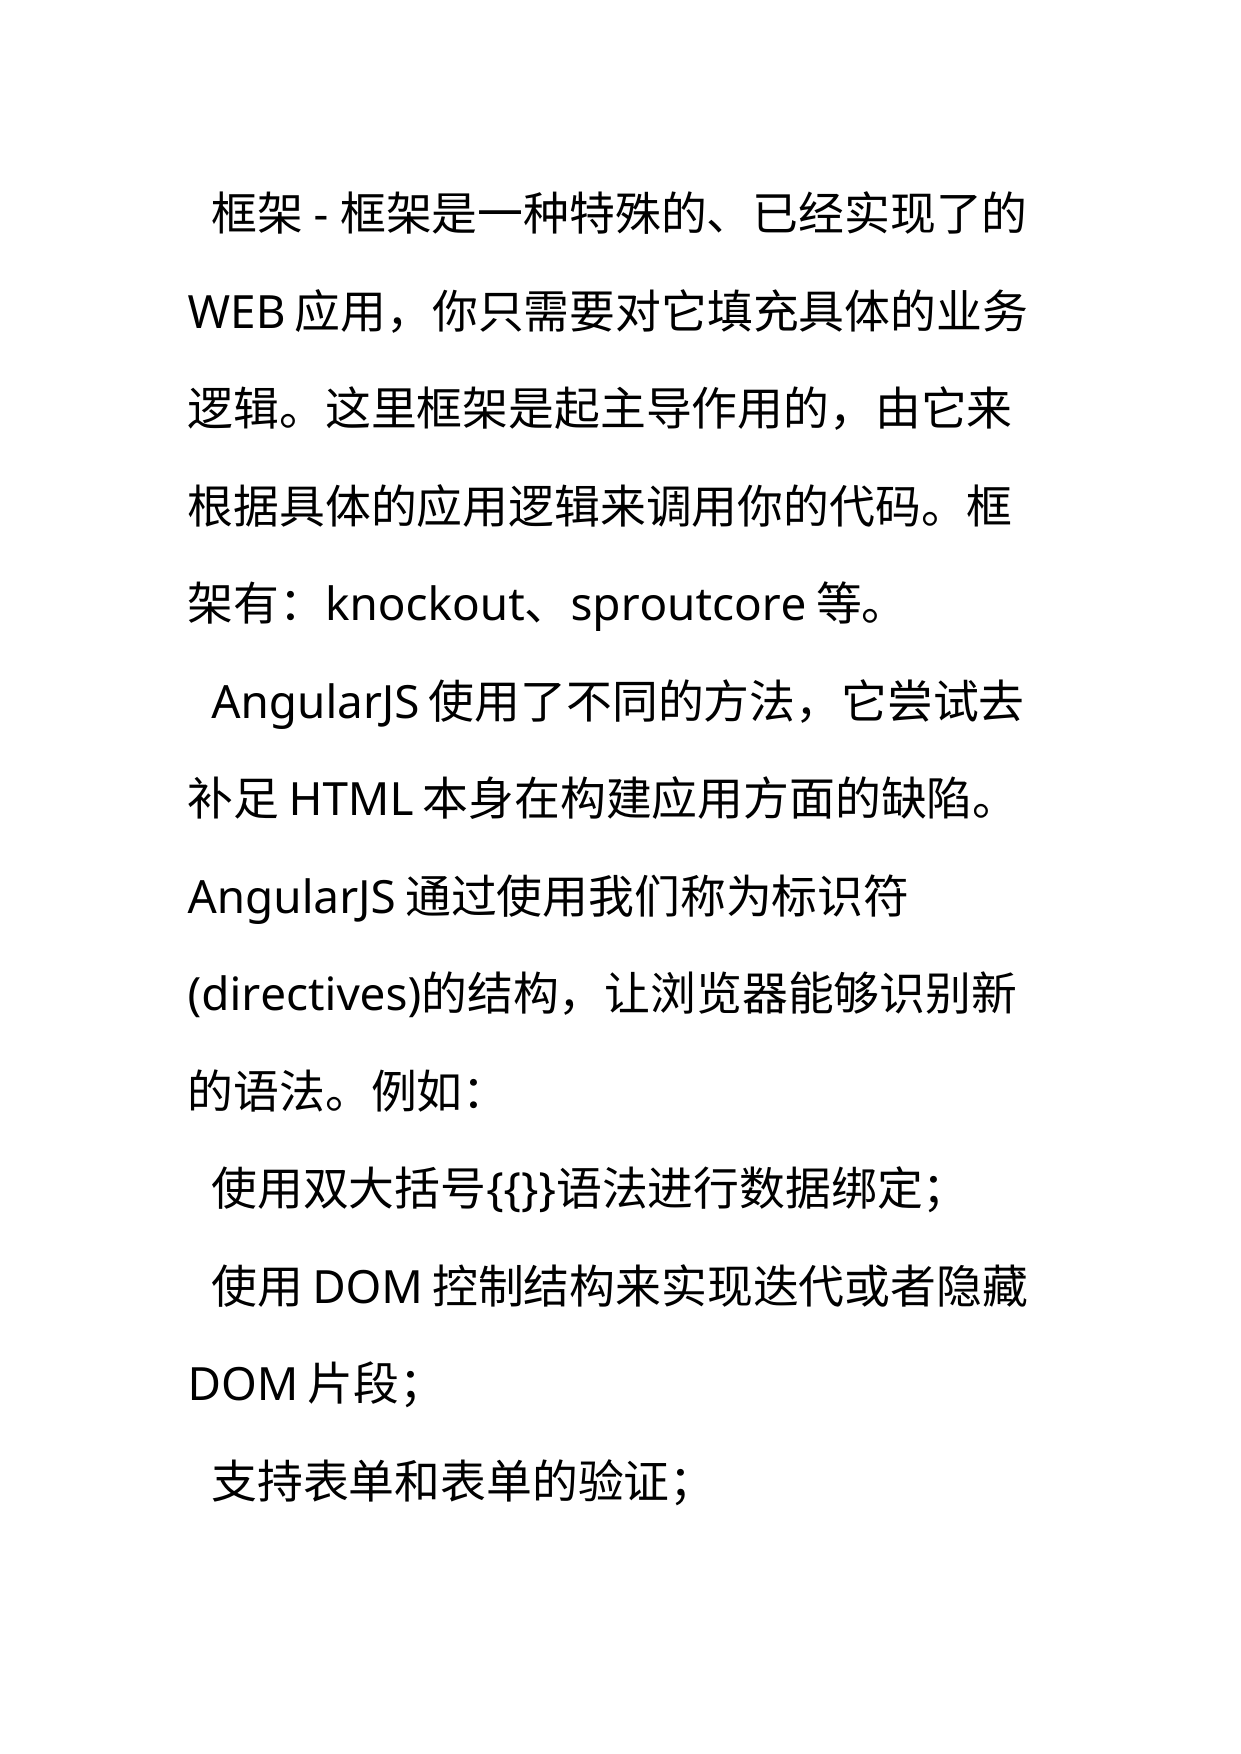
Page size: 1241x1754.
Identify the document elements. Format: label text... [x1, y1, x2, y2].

text 使用双大括号{{}}语法进行数据绑定； [187, 1137, 1053, 1234]
text AngularJS使用了不同的方法，它尝试去补足HTML本身在构建应用方面的缺陷。AngularJS通过使用我们称为标识符(directives)的结构，让浏览器能够识别新的语法。例如： [187, 649, 1053, 1137]
text 使用DOM控制结构来实现迭代或者隐藏DOM片段； [187, 1234, 1053, 1429]
text 支持表单和表单的验证； [187, 1429, 1053, 1527]
text 框架 - 框架是一种特殊的、已经实现了的WEB应用，你只需要对它填充具体的业务逻辑。这里框架是起主导作用的，由它来根据具体的应用逻辑来调用你的代码。框架有：knockout、sproutcore等。 [187, 162, 1053, 649]
